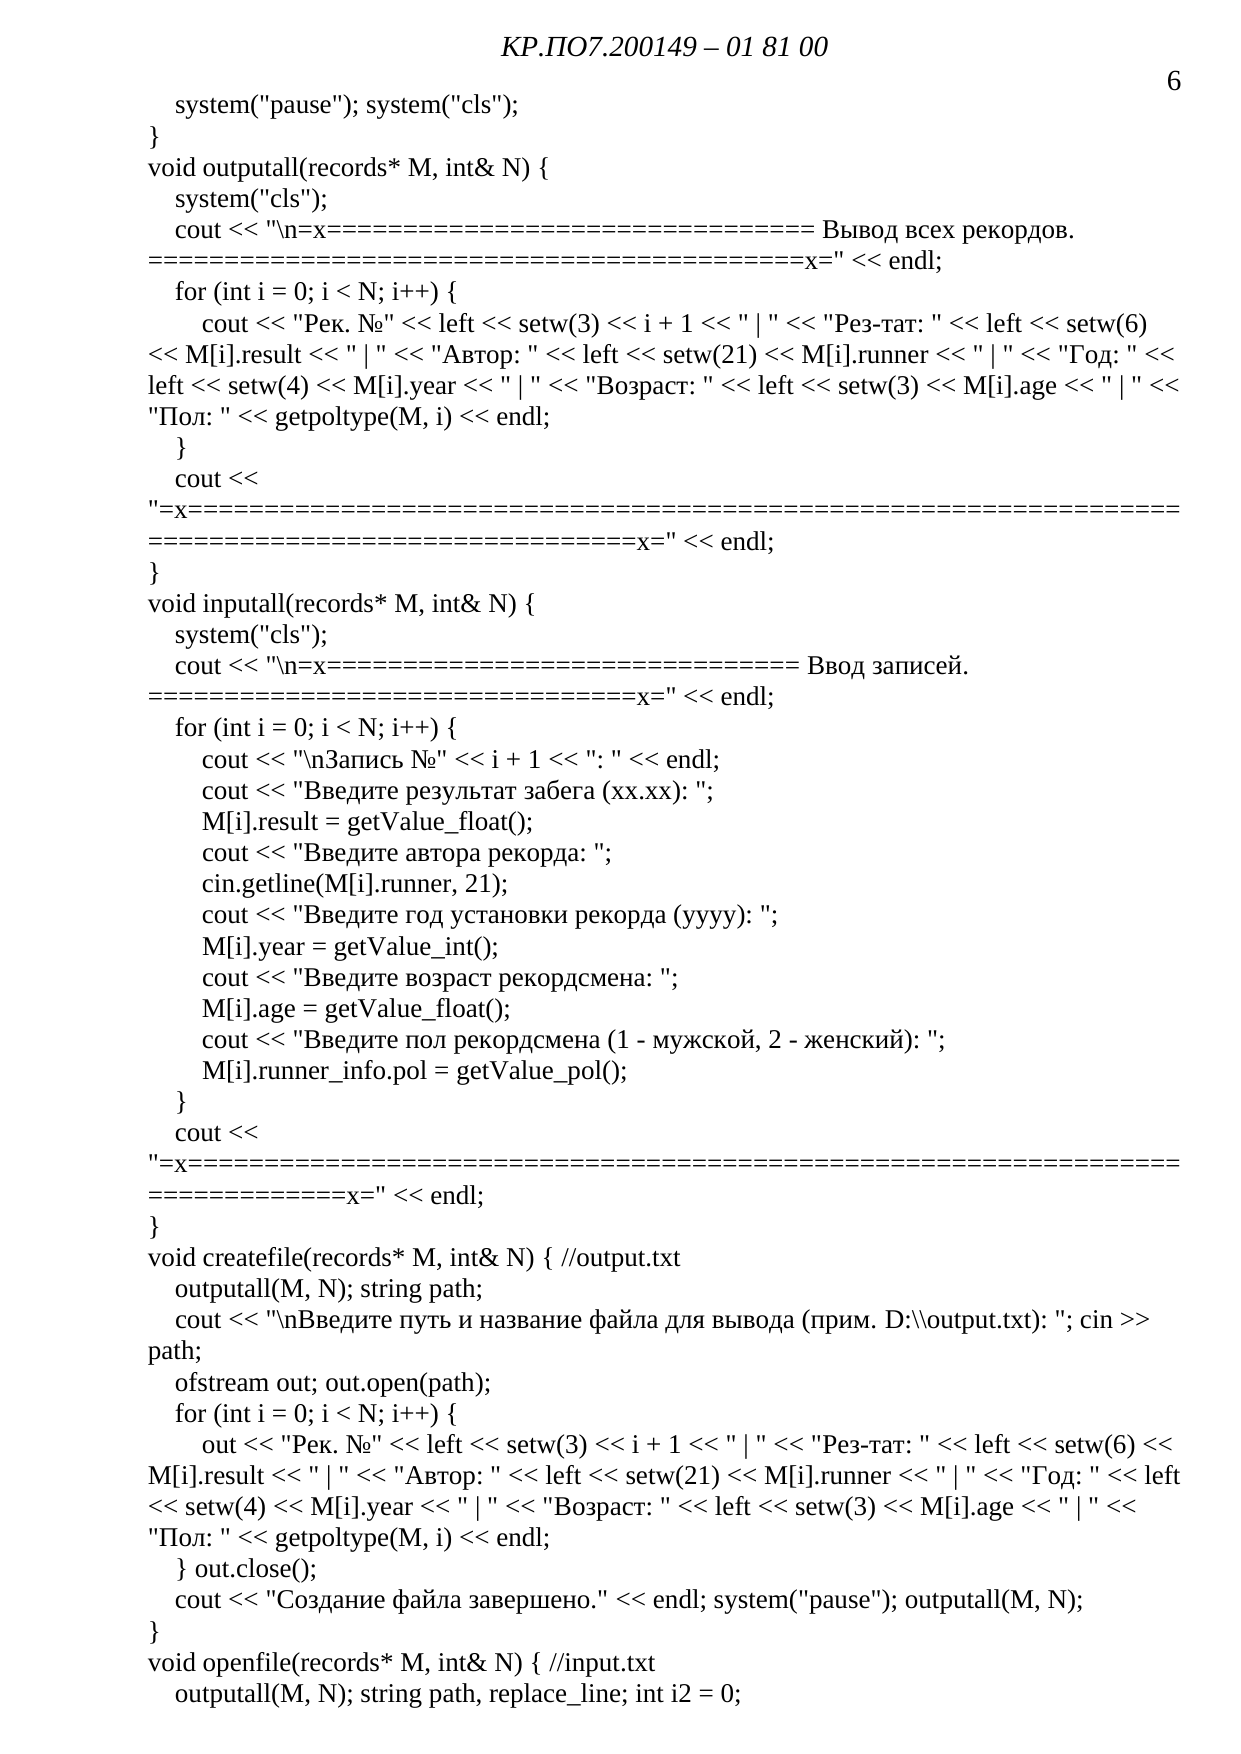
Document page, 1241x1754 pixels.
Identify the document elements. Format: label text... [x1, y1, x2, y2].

text M[i].age = getValue_float(); [148, 992, 1181, 1023]
text ofstream out; out.open(path); [148, 1366, 1181, 1397]
text } [148, 120, 1181, 151]
text for (int i = 0; i < N; i++) { [148, 276, 1181, 307]
text system("cls"); [148, 618, 1181, 649]
text } out.close(); [148, 1552, 1181, 1584]
text } [148, 556, 1181, 587]
text cout << "\nВведите путь и название файла для вывода (прим. D:\\output.txt): "; cin >> path; [148, 1303, 1181, 1366]
text cout << "Рек. №" << left << setw(3) << i + 1 << " | " << "Рез-тат: " << left << setw(6) << M[i].result << " | " << "Автор: " << left << setw(21) << M[i].runner << " | " << "Год: " << left << setw(4) << M[i].year << " | " << "Возраст: " << left << setw(3) << M[i].age << " | " << "Пол: " << getpoltype(M, i) << endl; [148, 307, 1181, 431]
text } [148, 1615, 1181, 1646]
text void inputall(records* M, int& N) { [148, 587, 1181, 618]
text for (int i = 0; i < N; i++) { [148, 712, 1181, 743]
text for (int i = 0; i < N; i++) { [148, 1397, 1181, 1428]
text M[i].year = getValue_int(); [148, 929, 1181, 961]
text void outputall(records* M, int& N) { [148, 151, 1181, 182]
text system("cls"); [148, 182, 1181, 213]
text void createfile(records* M, int& N) { //output.txt [148, 1241, 1181, 1272]
text cout << "\nЗапись №" << i + 1 << ": " << endl; [148, 743, 1181, 774]
text cout << "\n=x=============================== Ввод записей. ================================x=" << endl; [148, 649, 1181, 712]
text outputall(M, N); string path, replace_line; int i2 = 0; [148, 1677, 1181, 1708]
text cout << "Введите автора рекорда: "; [148, 836, 1181, 867]
text void openfile(records* M, int& N) { //input.txt [148, 1646, 1181, 1677]
text } [148, 431, 1181, 462]
text outputall(M, N); string path; [148, 1272, 1181, 1303]
text cout << "Введите год установки рекорда (yyyy): "; [148, 898, 1181, 929]
text out << "Рек. №" << left << setw(3) << i + 1 << " | " << "Рез-тат: " << left << setw(6) << M[i].result << " | " << "Автор: " << left << setw(21) << M[i].runner << " | " << "Год: " << left << setw(4) << M[i].year << " | " << "Возраст: " << left << setw(3) << M[i].age << " | " << "Пол: " << getpoltype(M, i) << endl; [148, 1428, 1181, 1552]
text M[i].result = getValue_float(); [148, 805, 1181, 836]
text system("pause"); system("cls"); [148, 89, 1181, 120]
text cout << "\n=x================================ Вывод всех рекордов. ===========================================x=" << endl; [148, 213, 1181, 276]
text } [148, 1210, 1181, 1241]
text cout << "=x==============================================================================x=" << endl; [148, 1116, 1181, 1210]
text } [148, 1085, 1181, 1116]
text cin.getline(M[i].runner, 21); [148, 867, 1181, 898]
text cout << "=x=================================================================================================x=" << endl; [148, 462, 1181, 556]
text M[i].runner_info.pol = getValue_pol(); [148, 1054, 1181, 1085]
text cout << "Введите возраст рекордсмена: "; [148, 961, 1181, 992]
text cout << "Введите пол рекордсмена (1 - мужской, 2 - женский): "; [148, 1023, 1181, 1054]
text cout << "Введите результат забега (xx.xx): "; [148, 774, 1181, 805]
text cout << "Создание файла завершено." << endl; system("pause"); outputall(M, N); [148, 1584, 1181, 1615]
